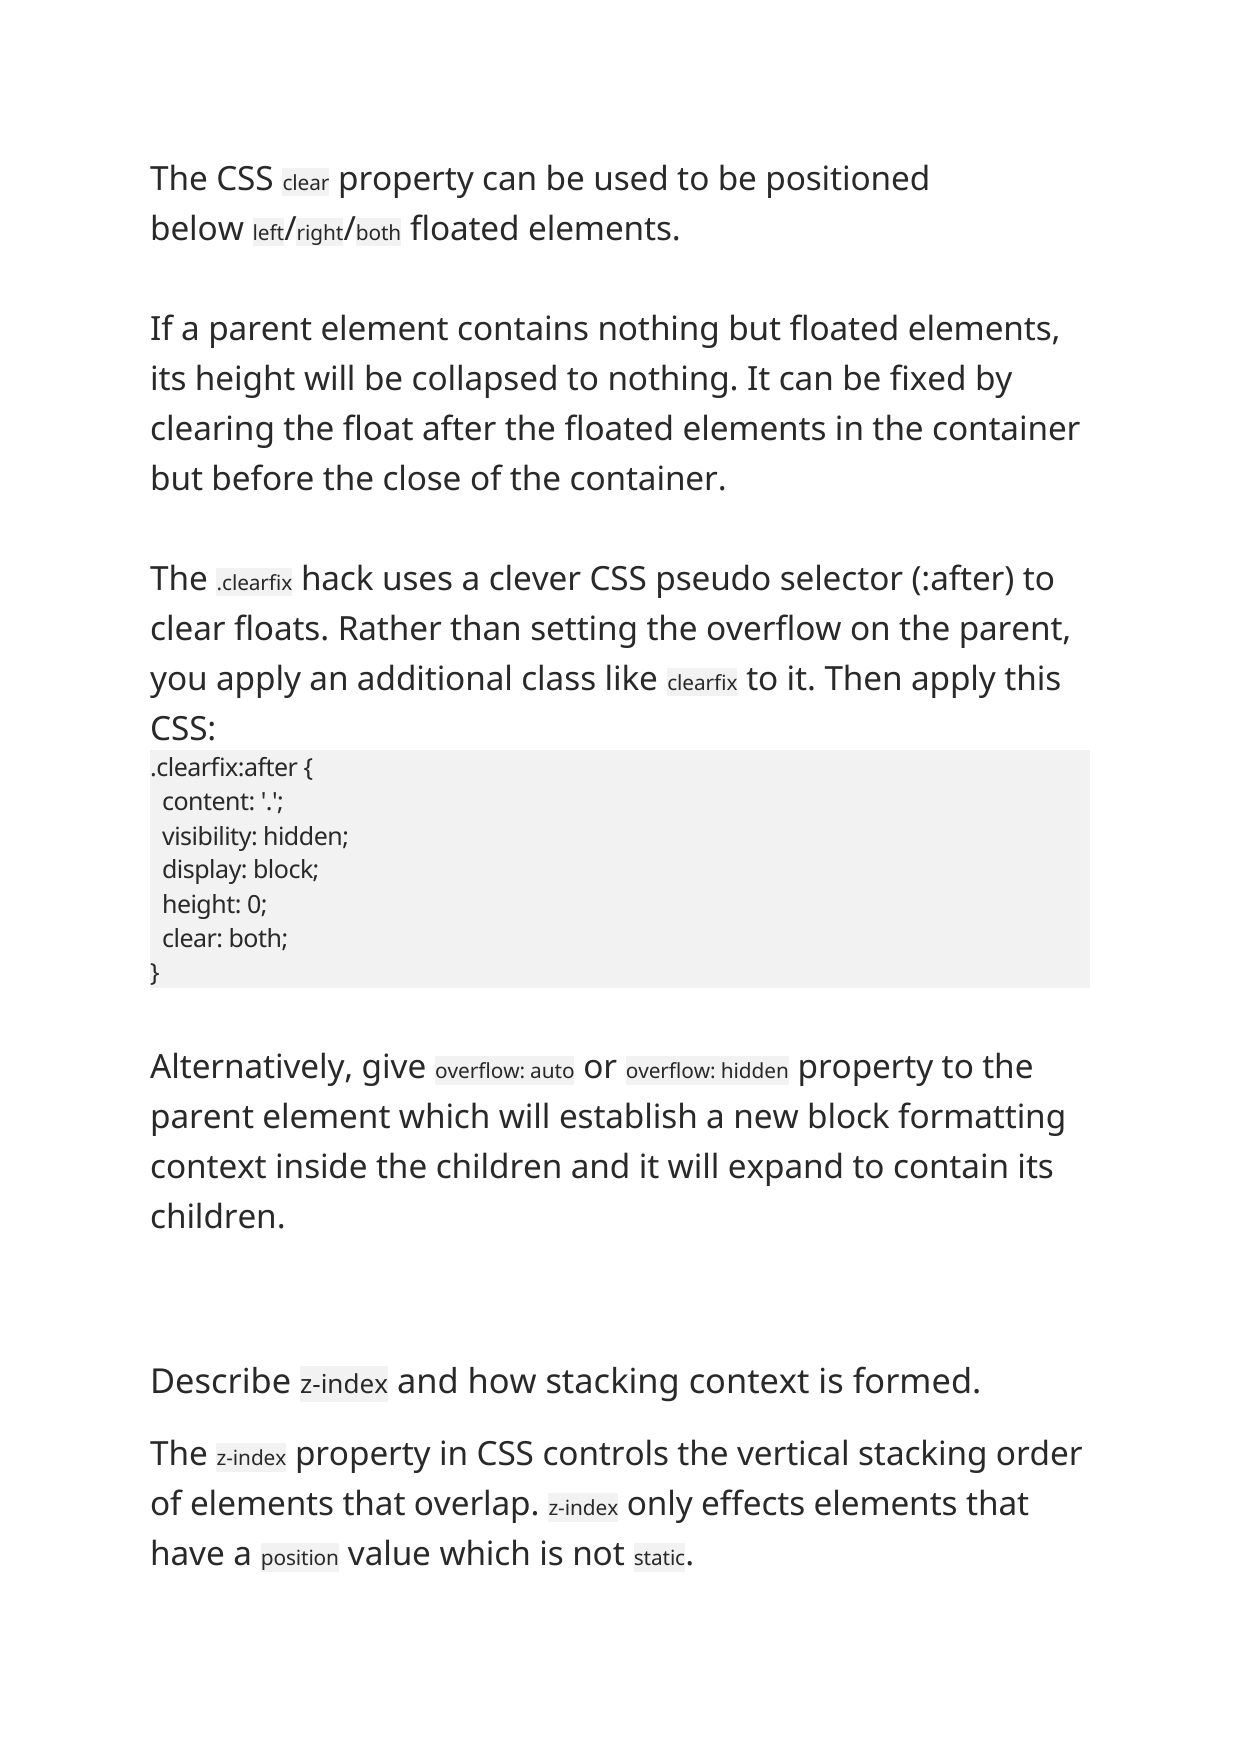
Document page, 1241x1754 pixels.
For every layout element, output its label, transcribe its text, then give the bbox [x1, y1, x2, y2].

subtitle Describe z-index and how stacking context is formed. [150, 1310, 1090, 1404]
text The .clearfix hack uses a clever CSS pseudo selector (:after) to clear floats. Rather than setting the overflow on the parent, you apply an additional class like clearfix to it. Then apply this CSS: [150, 550, 1090, 750]
text The z-index property in CSS controls the vertical stacking order of elements that overlap. z-index only effects elements that have a position value which is not static. [150, 1425, 1090, 1575]
text The CSS clear property can be used to be positioned below left/right/both floated elements. [150, 150, 1090, 250]
text .clearfix:after { content: '.'; visibility: hidden; display: block; height: 0; clear: both; } [150, 750, 1090, 988]
text Alternatively, give overflow: auto or overflow: hidden property to the parent element which will establish a new block formatting context inside the children and it will expand to contain its children. [150, 1038, 1090, 1238]
text If a parent element contains nothing but floated elements, its height will be collapsed to nothing. It can be fixed by clearing the float after the floated elements in the container but before the close of the container. [150, 300, 1090, 500]
